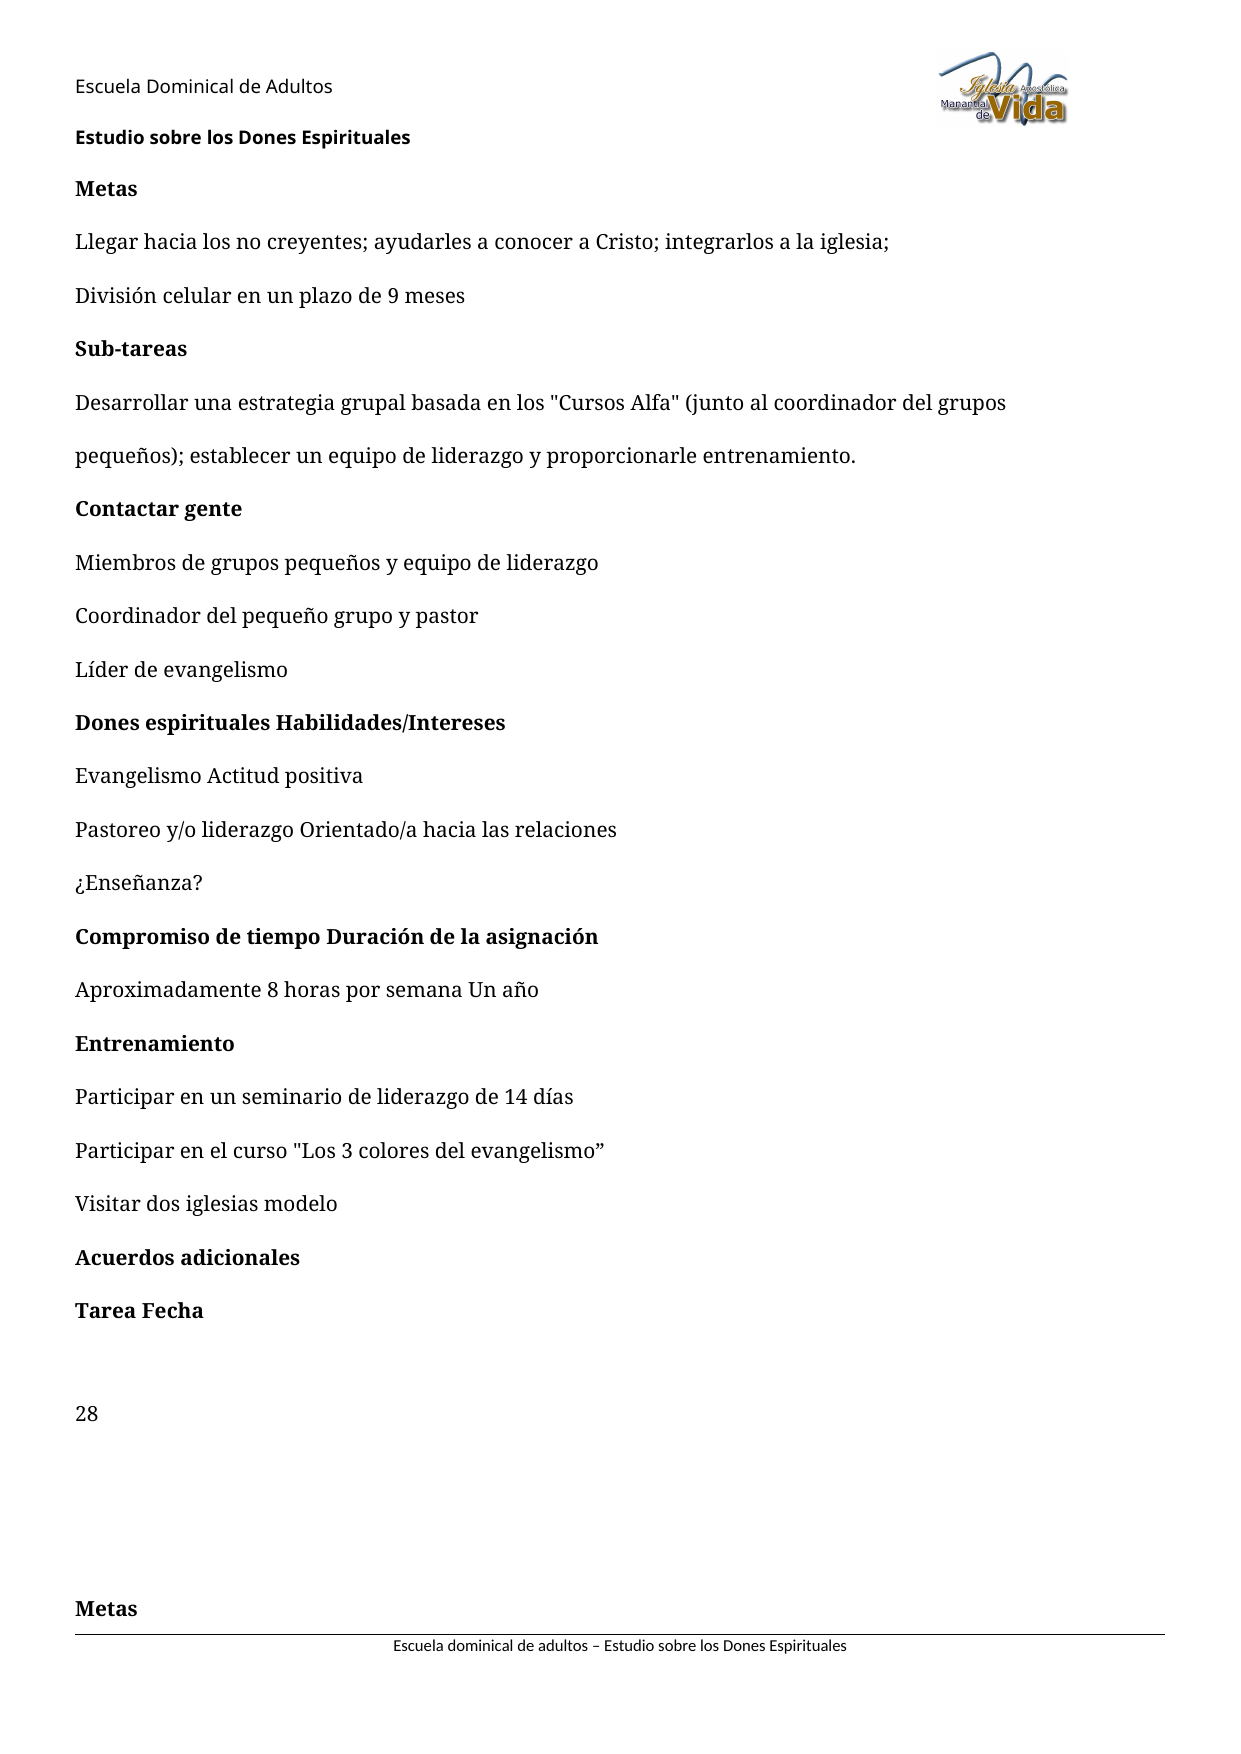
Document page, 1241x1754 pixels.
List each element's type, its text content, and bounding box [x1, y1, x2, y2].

text Participar en el curso "Los 3 colores del evangelismo” [75, 1136, 1165, 1164]
text Entrenamiento [75, 1029, 1165, 1057]
text Aproximadamente 8 horas por semana Un año [75, 975, 1165, 1004]
text Contactar gente [75, 494, 1165, 523]
text ¿Enseñanza? [75, 868, 1165, 897]
text 28 [75, 1399, 1165, 1428]
text Pastoreo y/o liderazgo Orientado/a hacia las relaciones [75, 815, 1165, 843]
text Metas [75, 1594, 1165, 1622]
text pequeños); establecer un equipo de liderazgo y proporcionarle entrenamiento. [75, 441, 1165, 469]
text Metas [75, 174, 1165, 202]
text Sub-tareas [75, 334, 1165, 363]
text Evangelismo Actitud positiva [75, 762, 1165, 790]
text División celular en un plazo de 9 meses [75, 281, 1165, 309]
text Miembros de grupos pequeños y equipo de liderazgo [75, 548, 1165, 576]
text Desarrollar una estrategia grupal basada en los "Cursos Alfa" (junto al coordinador del grupos [75, 388, 1165, 416]
text Tarea Fecha [75, 1296, 1165, 1324]
text Llegar hacia los no creyentes; ayudarles a conocer a Cristo; integrarlos a la iglesia; [75, 227, 1165, 256]
text Líder de evangelismo [75, 655, 1165, 683]
text Participar en un seminario de liderazgo de 14 días [75, 1082, 1165, 1111]
picture [937, 50, 1069, 127]
text Coordinador del pequeño grupo y pastor [75, 601, 1165, 630]
text Visitar dos iglesias modelo [75, 1189, 1165, 1218]
text Dones espirituales Habilidades/Intereses [75, 708, 1165, 737]
text Acuerdos adicionales [75, 1243, 1165, 1271]
text Compromiso de tiempo Duración de la asignación [75, 922, 1165, 950]
